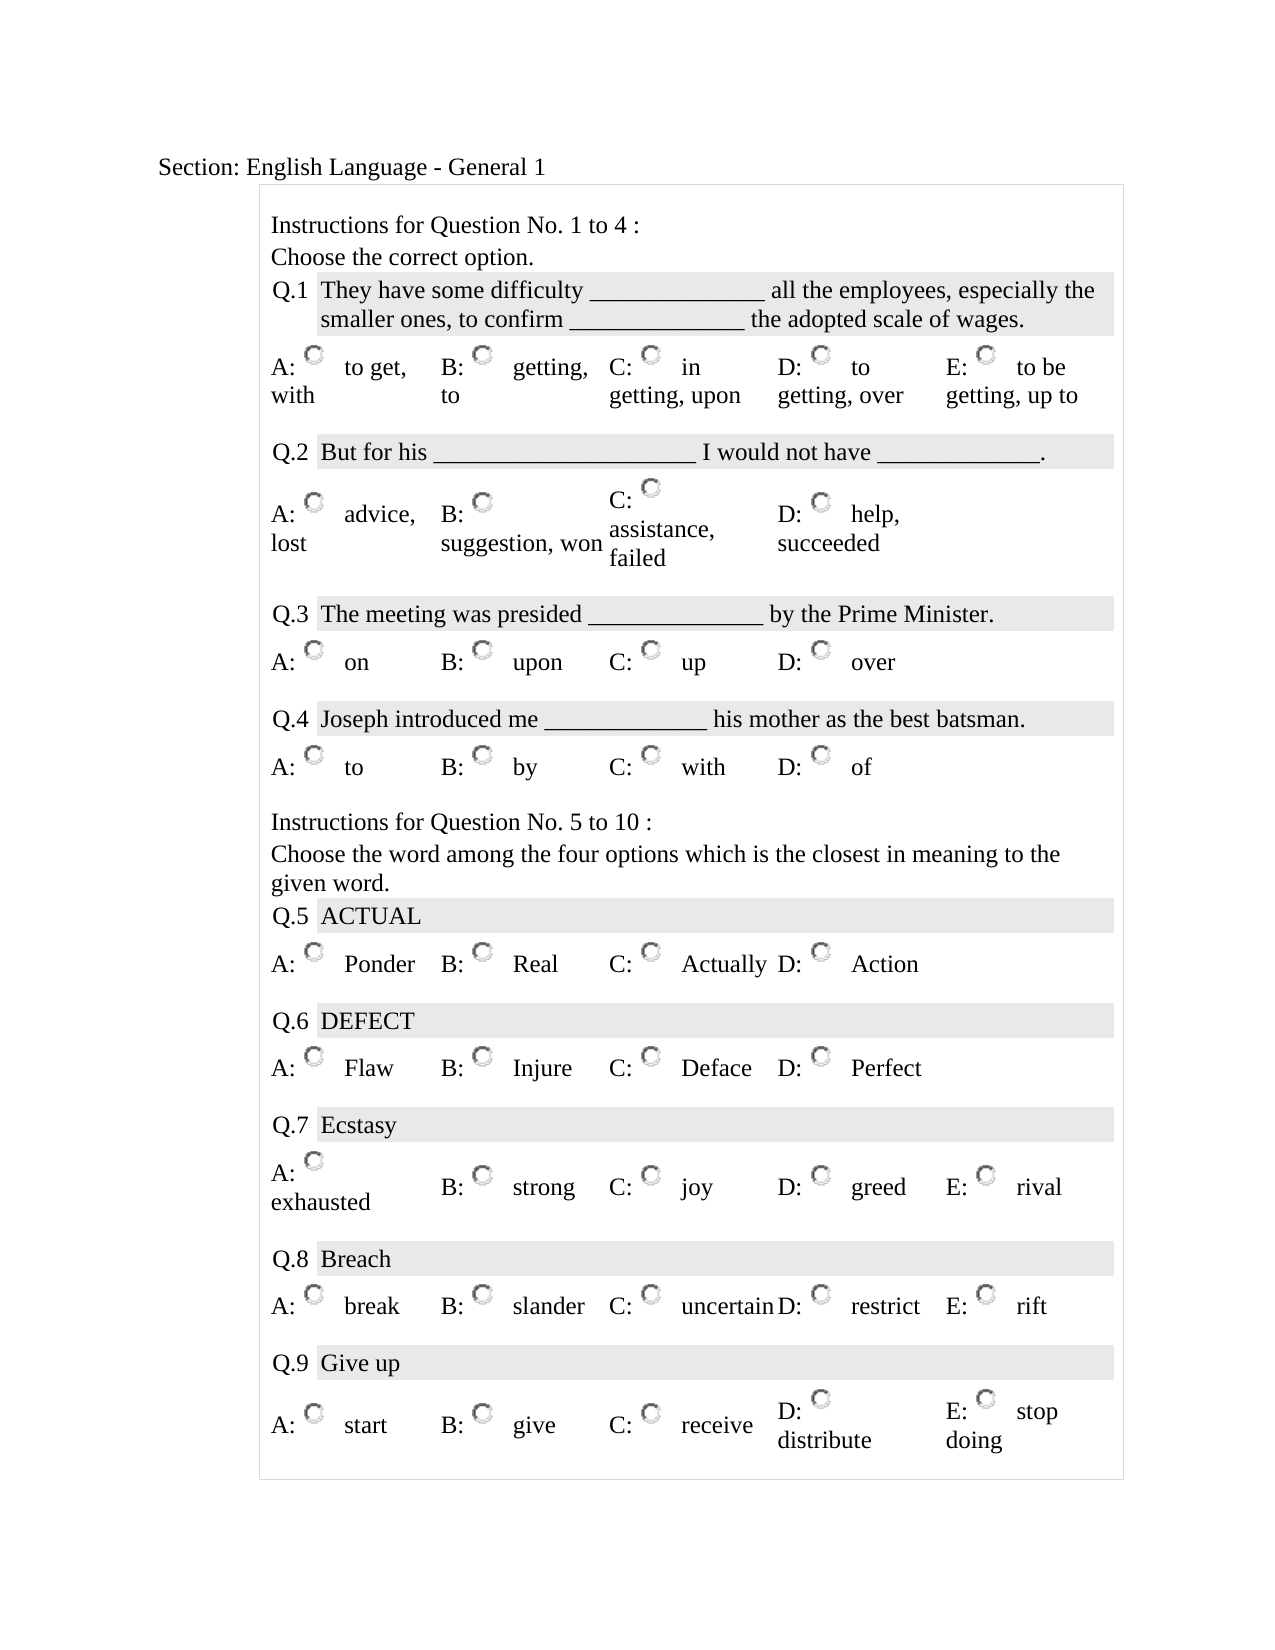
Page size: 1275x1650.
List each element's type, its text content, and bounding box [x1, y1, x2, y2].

table_header Section: English Language - General 1 [150, 150, 1125, 182]
table_header [150, 182, 1125, 1482]
